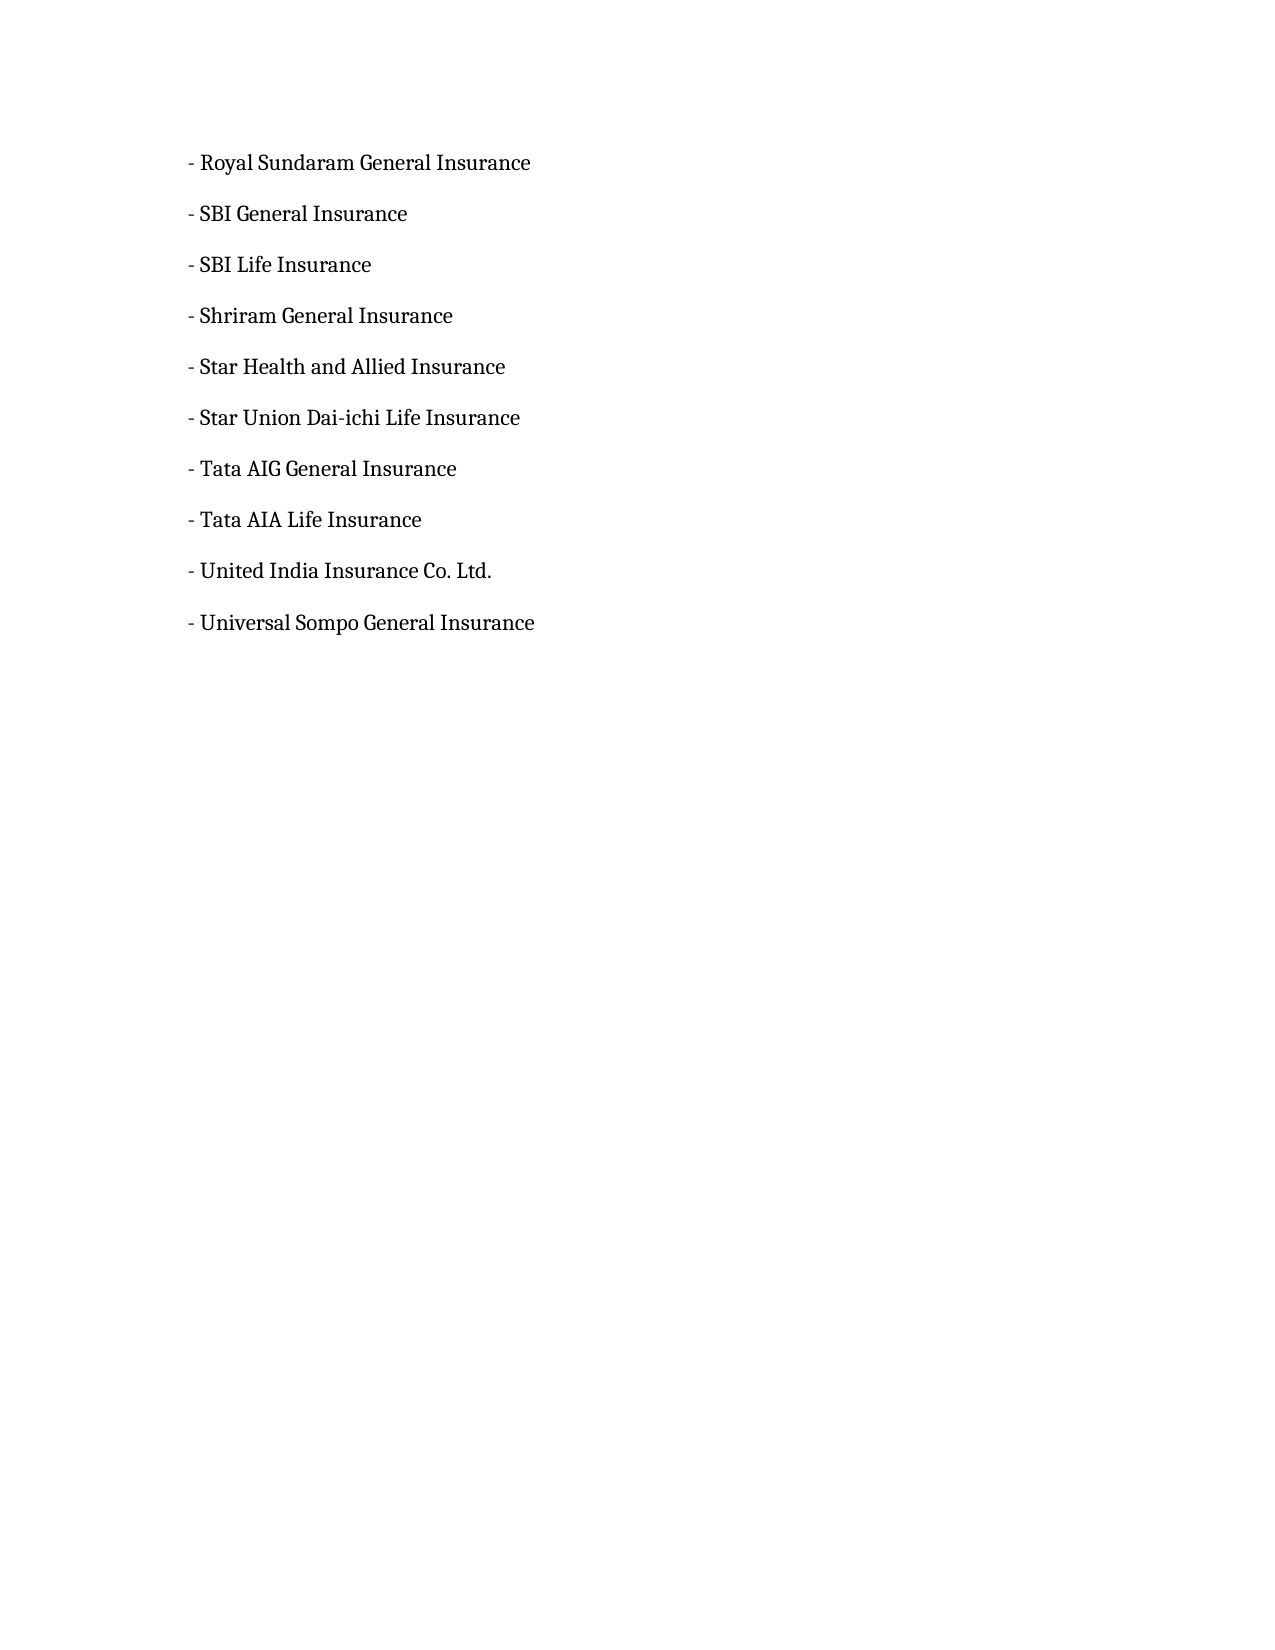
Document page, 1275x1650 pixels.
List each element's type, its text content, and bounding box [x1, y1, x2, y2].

text - Tata AIA Life Insurance [187, 507, 1087, 534]
text - United India Insurance Co. Ltd. [187, 558, 1087, 585]
text - Tata AIG General Insurance [187, 456, 1087, 483]
text - Shriram General Insurance [187, 303, 1087, 329]
text - Star Union Dai-ichi Life Insurance [187, 405, 1087, 432]
text - Star Health and Allied Insurance [187, 354, 1087, 381]
text - Royal Sundaram General Insurance [187, 150, 1087, 176]
text - Universal Sompo General Insurance [187, 609, 1087, 636]
text - SBI General Insurance [187, 201, 1087, 227]
text - SBI Life Insurance [187, 252, 1087, 278]
